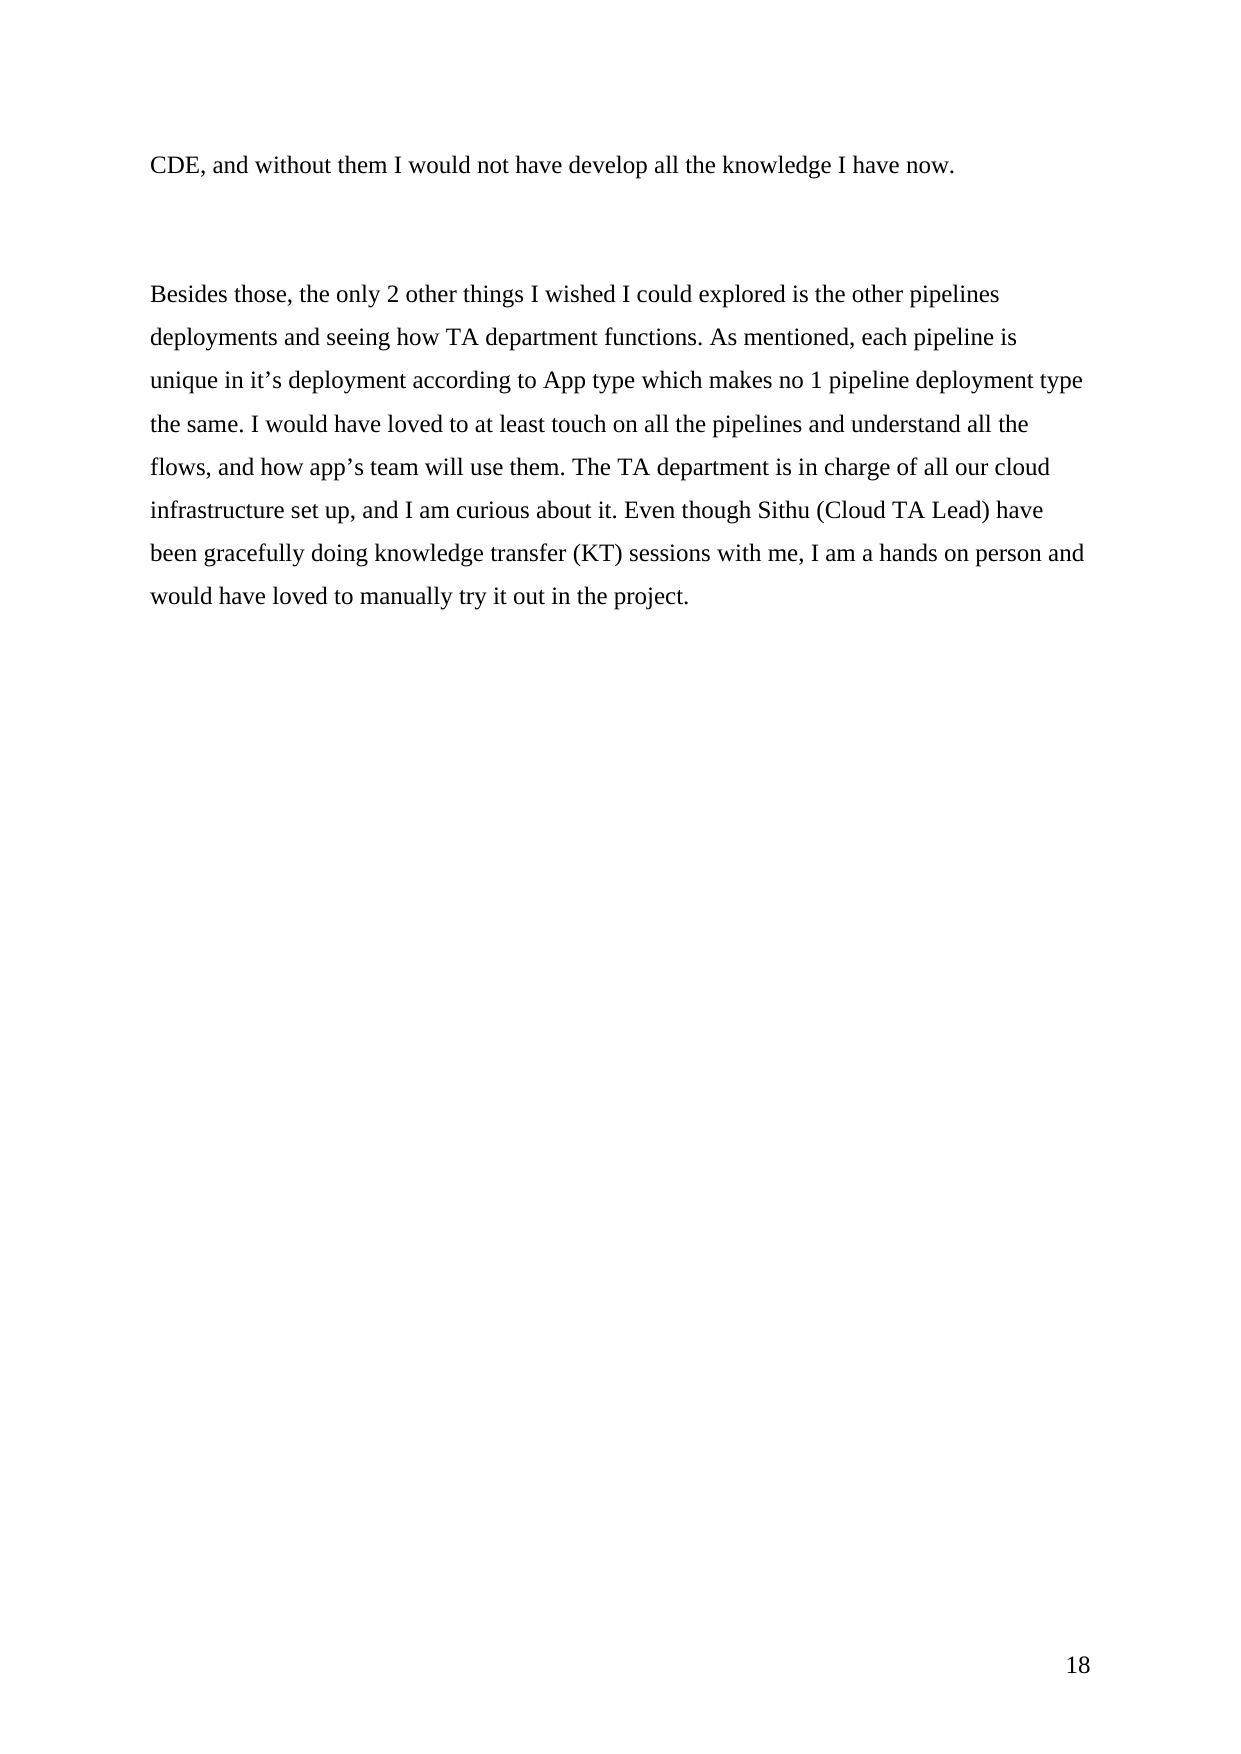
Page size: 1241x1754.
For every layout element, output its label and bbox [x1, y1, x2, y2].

text [150, 150, 1090, 610]
